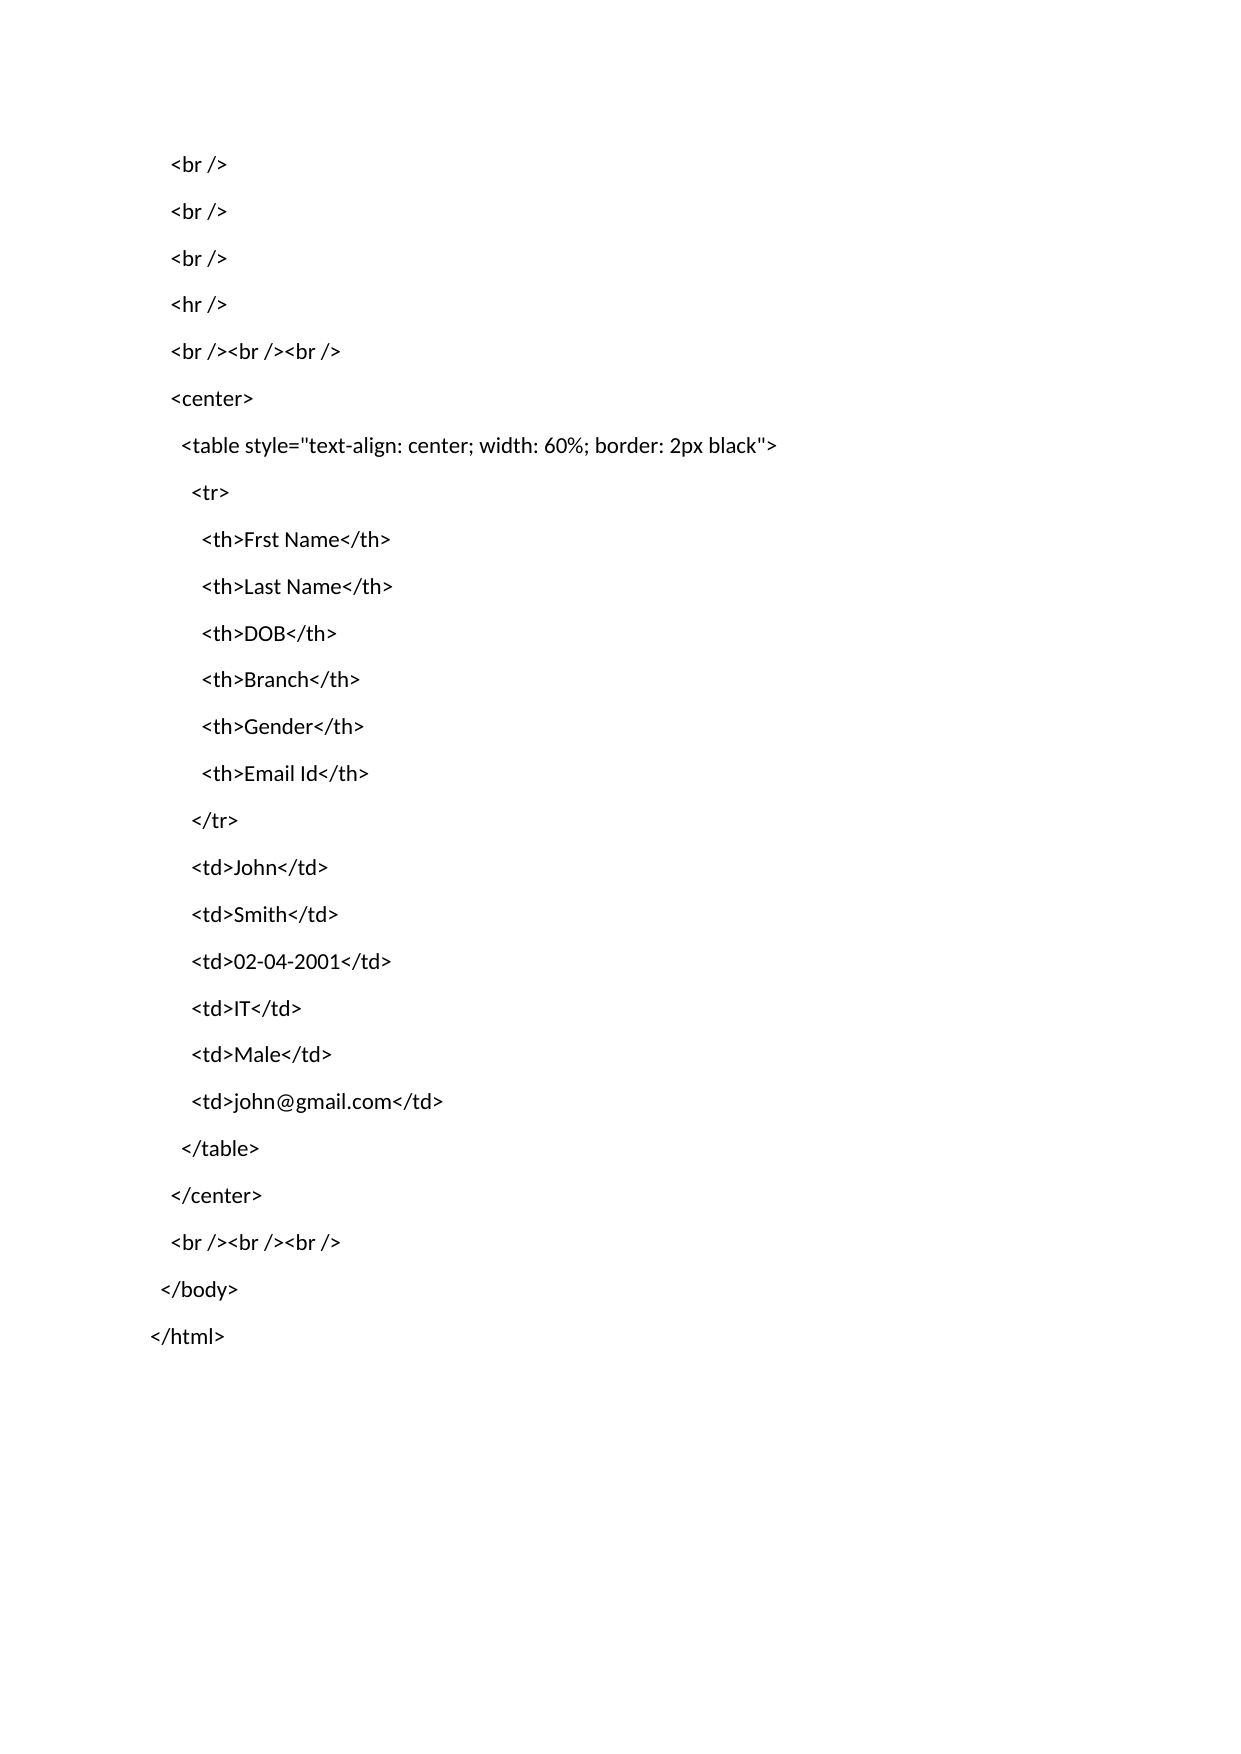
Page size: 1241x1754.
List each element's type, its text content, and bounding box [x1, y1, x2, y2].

text <br /> [150, 150, 1090, 178]
text <th>DOB</th> [150, 619, 1090, 647]
text </tr> [150, 806, 1090, 834]
text <th>Last Name</th> [150, 572, 1090, 600]
text <th>Branch</th> [150, 666, 1090, 694]
text <tr> [150, 478, 1090, 506]
text </table> [150, 1134, 1090, 1162]
text <td>Smith</td> [150, 900, 1090, 928]
text <td>john@gmail.com</td> [150, 1087, 1090, 1116]
text <hr /> [150, 291, 1090, 319]
text <td>John</td> [150, 853, 1090, 881]
text </center> [150, 1181, 1090, 1209]
text <td>IT</td> [150, 994, 1090, 1022]
text <br /> [150, 244, 1090, 272]
text </html> [150, 1322, 1090, 1350]
text <center> [150, 384, 1090, 412]
text <br /><br /><br /> [150, 337, 1090, 366]
text <th>Gender</th> [150, 712, 1090, 741]
text </body> [150, 1275, 1090, 1303]
text <br /><br /><br /> [150, 1228, 1090, 1256]
text <td>02-04-2001</td> [150, 947, 1090, 975]
text <th>Email Id</th> [150, 759, 1090, 787]
text <td>Male</td> [150, 1041, 1090, 1069]
text <th>Frst Name</th> [150, 525, 1090, 553]
text <br /> [150, 197, 1090, 225]
text <table style="text-align: center; width: 60%; border: 2px black"> [150, 431, 1090, 459]
